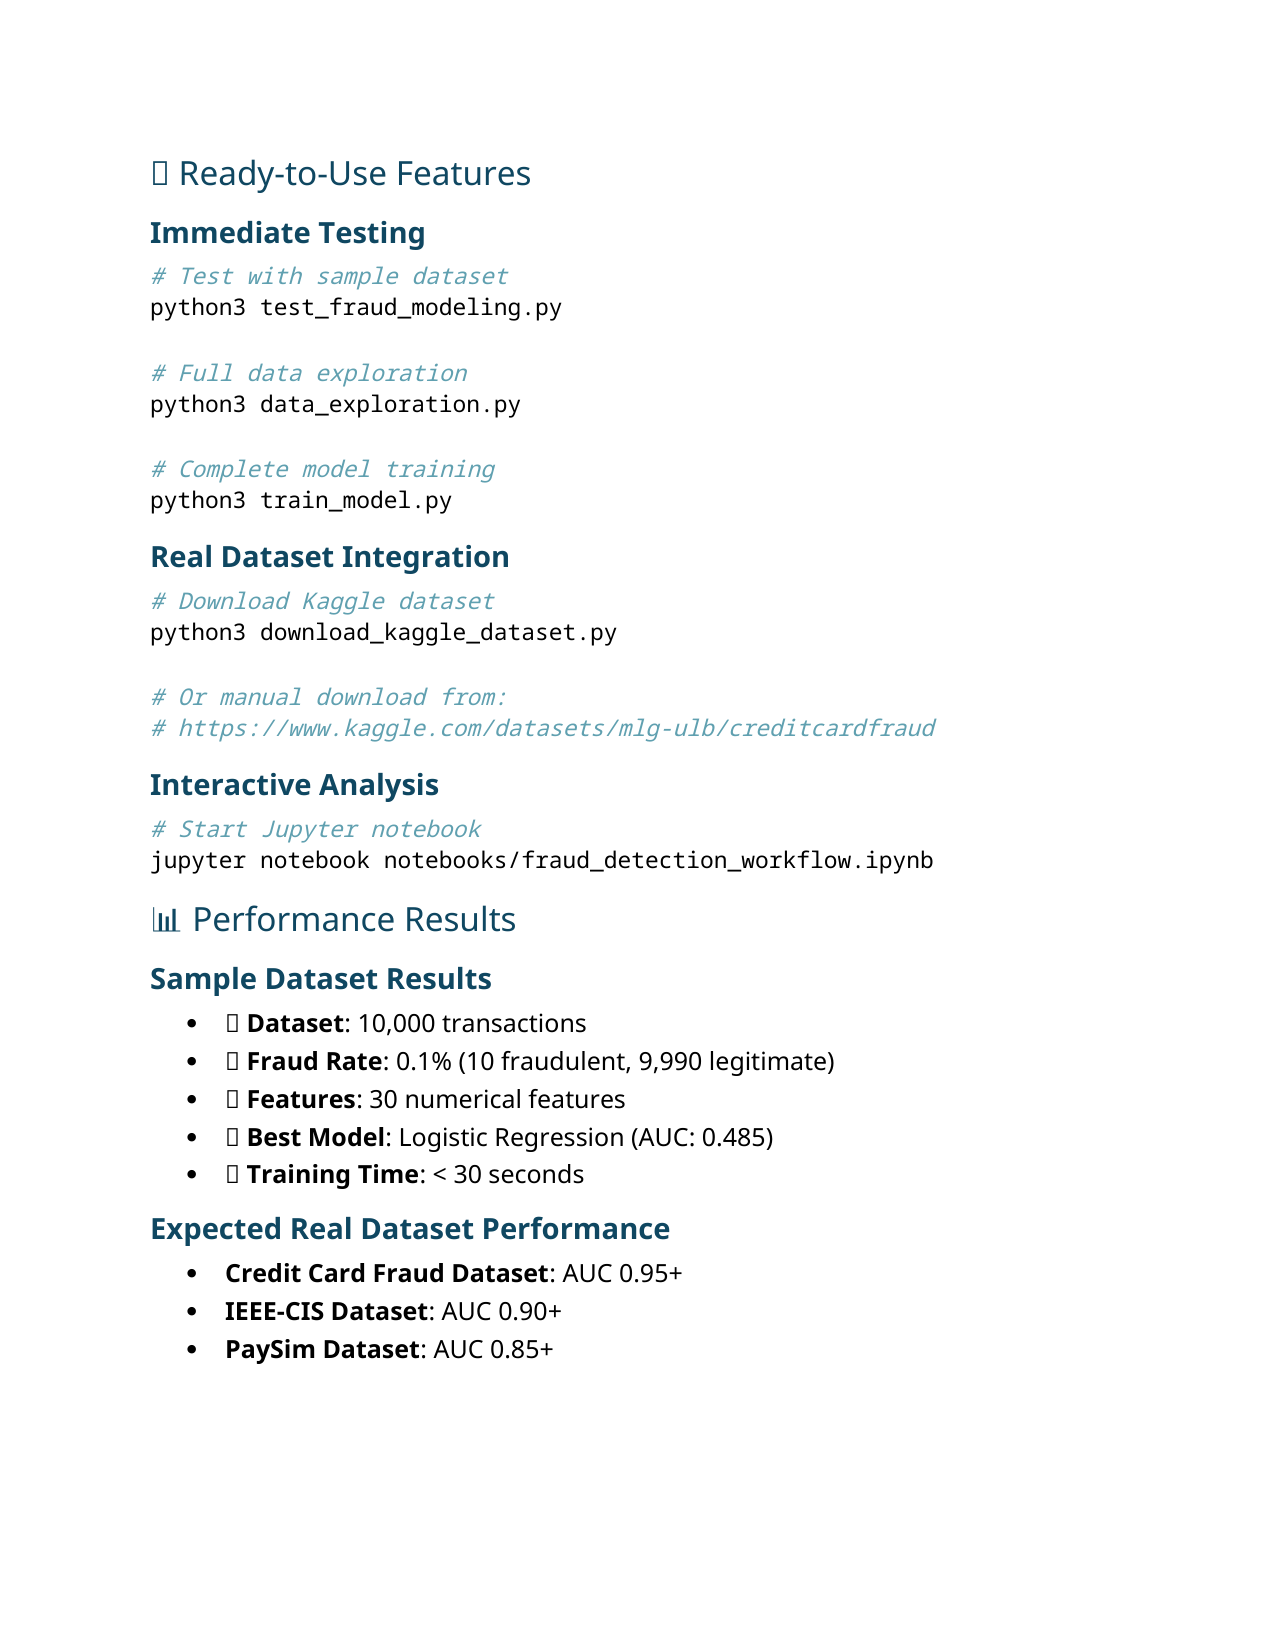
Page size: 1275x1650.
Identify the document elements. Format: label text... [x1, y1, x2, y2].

list ✅ Training Time: < 30 seconds [187, 1157, 1125, 1191]
text # Start Jupyter notebook jupyter notebook notebooks/fraud_detection_workflow.ipynb [150, 812, 1125, 875]
list ✅ Features: 30 numerical features [187, 1082, 1125, 1116]
subtitle 📊 Performance Results [150, 896, 1125, 941]
subtitle Real Dataset Integration [150, 537, 1125, 576]
list IEEE-CIS Dataset: AUC 0.90+ [187, 1294, 1125, 1328]
text # Download Kaggle dataset python3 download_kaggle_dataset.py # Or manual download from: # https://www.kaggle.com/datasets/mlg-ulb/creditcardfraud [150, 584, 1125, 744]
list ✅ Best Model: Logistic Regression (AUC: 0.485) [187, 1119, 1125, 1153]
subtitle Immediate Testing [150, 212, 1125, 252]
list PaySim Dataset: AUC 0.85+ [187, 1332, 1125, 1366]
text # Test with sample dataset python3 test_fraud_modeling.py # Full data exploration python3 data_exploration.py # Complete model training python3 train_model.py [150, 260, 1125, 516]
list ✅ Dataset: 10,000 transactions [187, 1006, 1125, 1040]
list ✅ Fraud Rate: 0.1% (10 fraudulent, 9,990 legitimate) [187, 1044, 1125, 1078]
subtitle Interactive Analysis [150, 764, 1125, 804]
list Credit Card Fraud Dataset: AUC 0.95+ [187, 1256, 1125, 1290]
subtitle 🚀 Ready-to-Use Features [150, 150, 1125, 195]
subtitle Expected Real Dataset Performance [150, 1208, 1125, 1248]
subtitle Sample Dataset Results [150, 958, 1125, 998]
